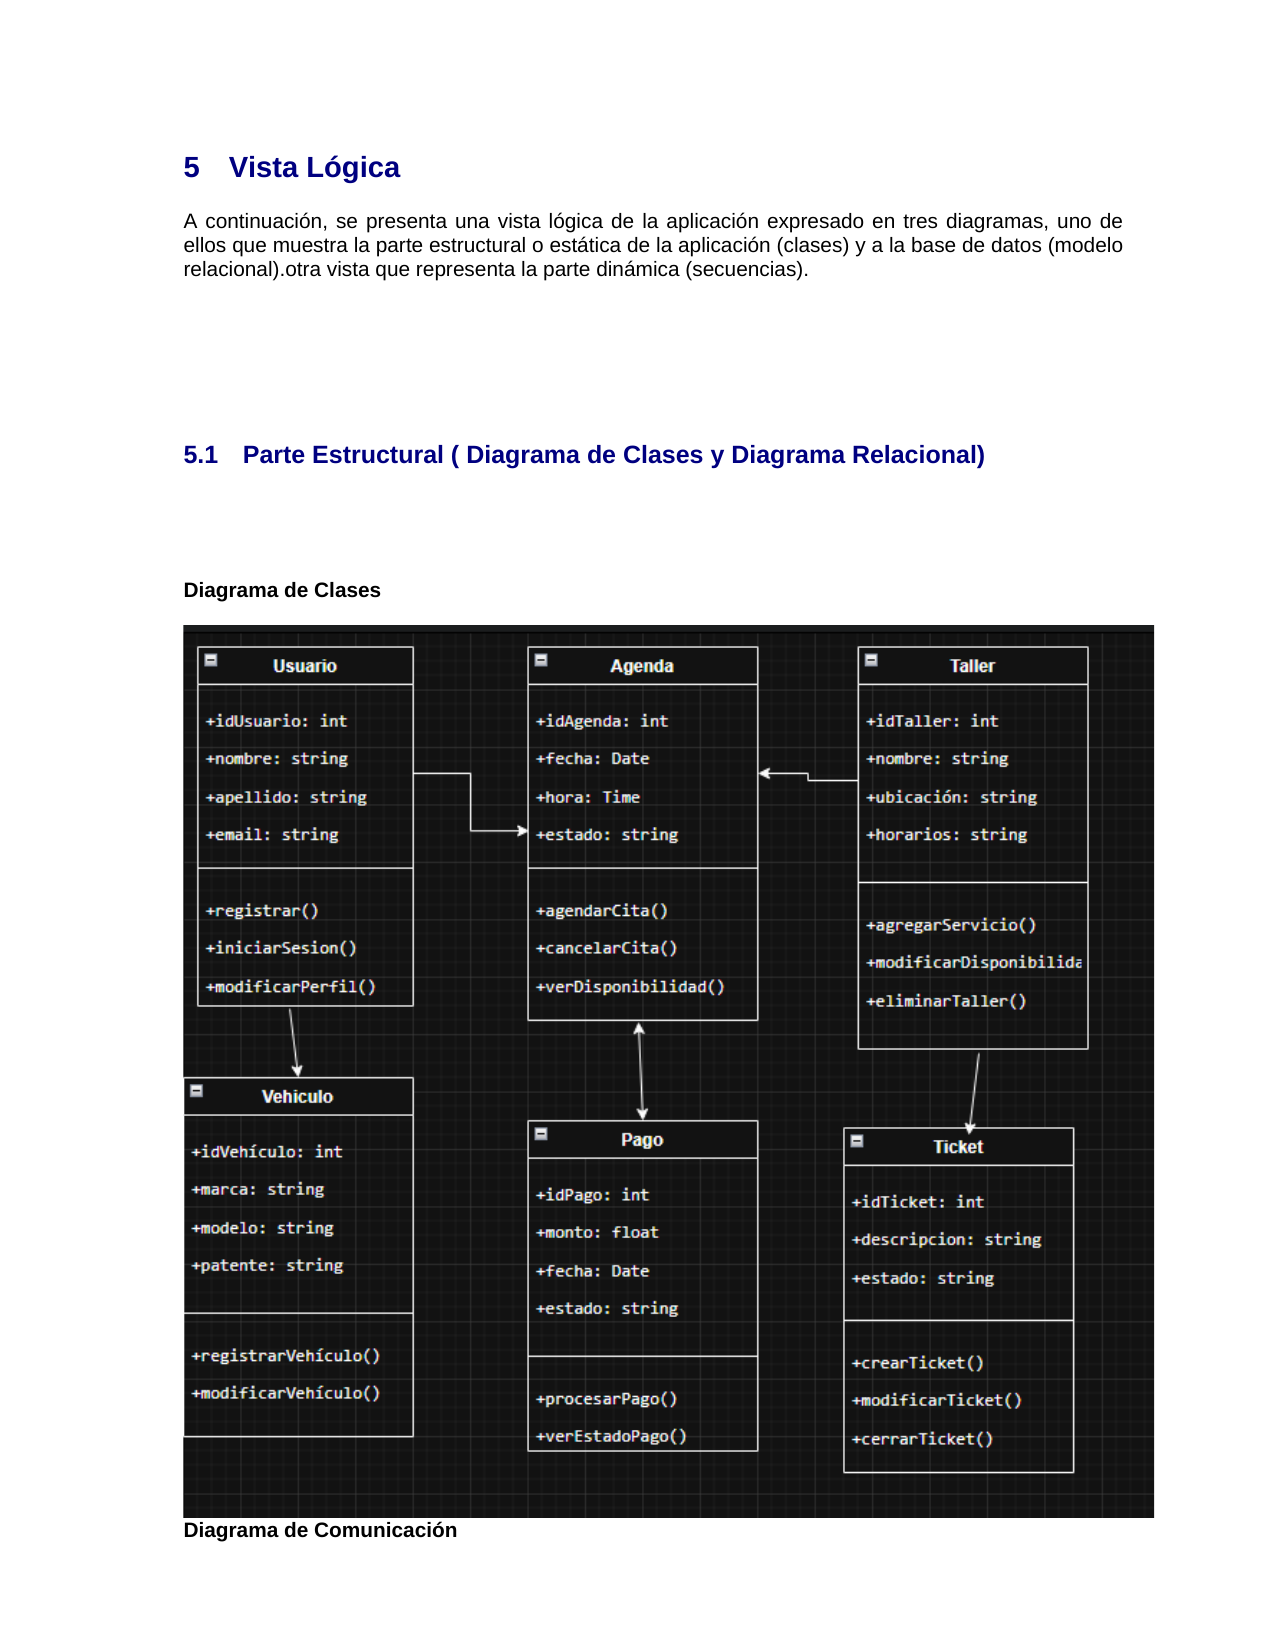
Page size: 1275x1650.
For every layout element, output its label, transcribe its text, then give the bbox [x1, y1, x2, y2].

text A continuación, se presenta una vista lógica de la aplicación expresado en tres diagramas, uno de ellos que muestra la parte estructural o estática de la aplicación (clases) y a la base de datos (modelo relacional).otra vista que representa la parte dinámica (secuencias). [183, 208, 1124, 280]
text Diagrama de Comunicación [183, 1518, 1275, 1542]
subtitle Vista Lógica [183, 150, 1275, 183]
subtitle Parte Estructural ( Diagrama de Clases y Diagrama Relacional) [183, 440, 1275, 468]
picture [183, 625, 1155, 1518]
text Diagrama de Clases [183, 578, 1275, 602]
